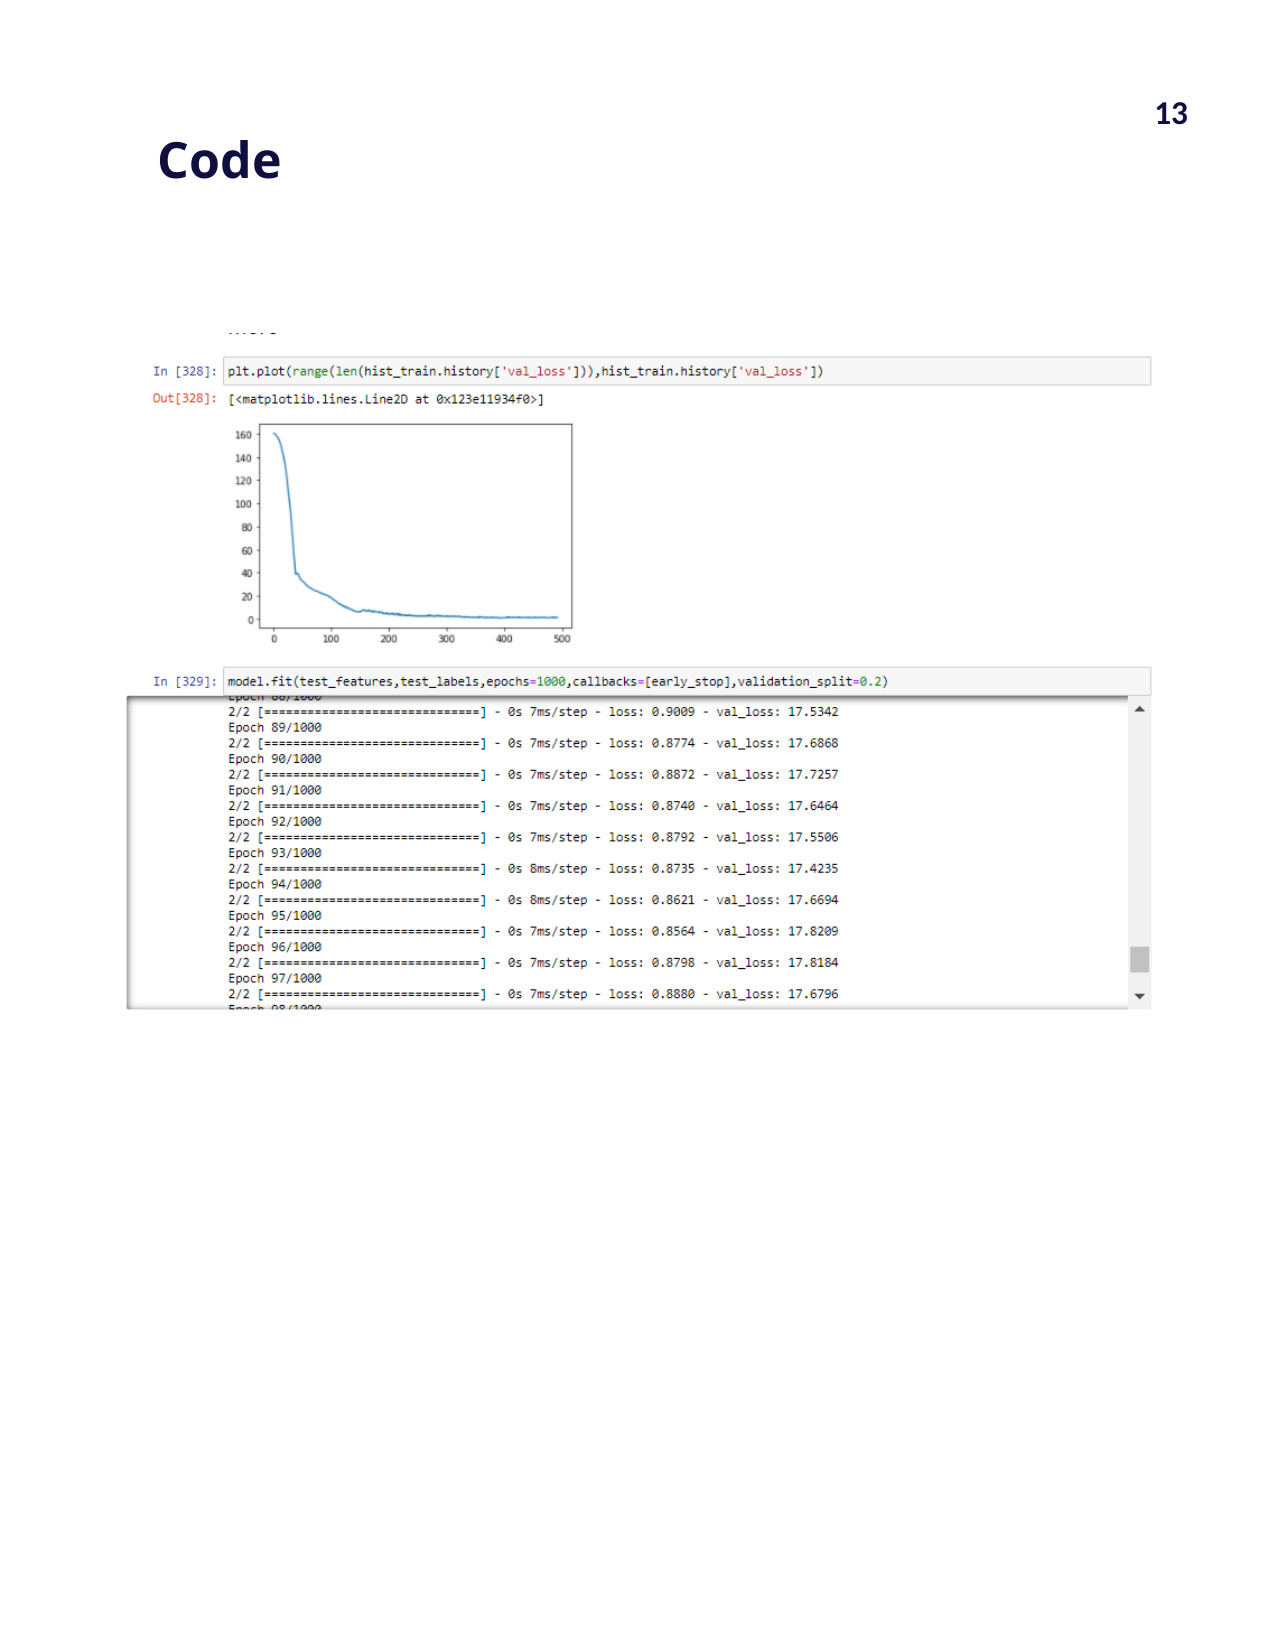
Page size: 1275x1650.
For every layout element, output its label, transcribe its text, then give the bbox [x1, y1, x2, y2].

table_header Code [109, 91, 622, 234]
picture [120, 333, 1155, 1033]
